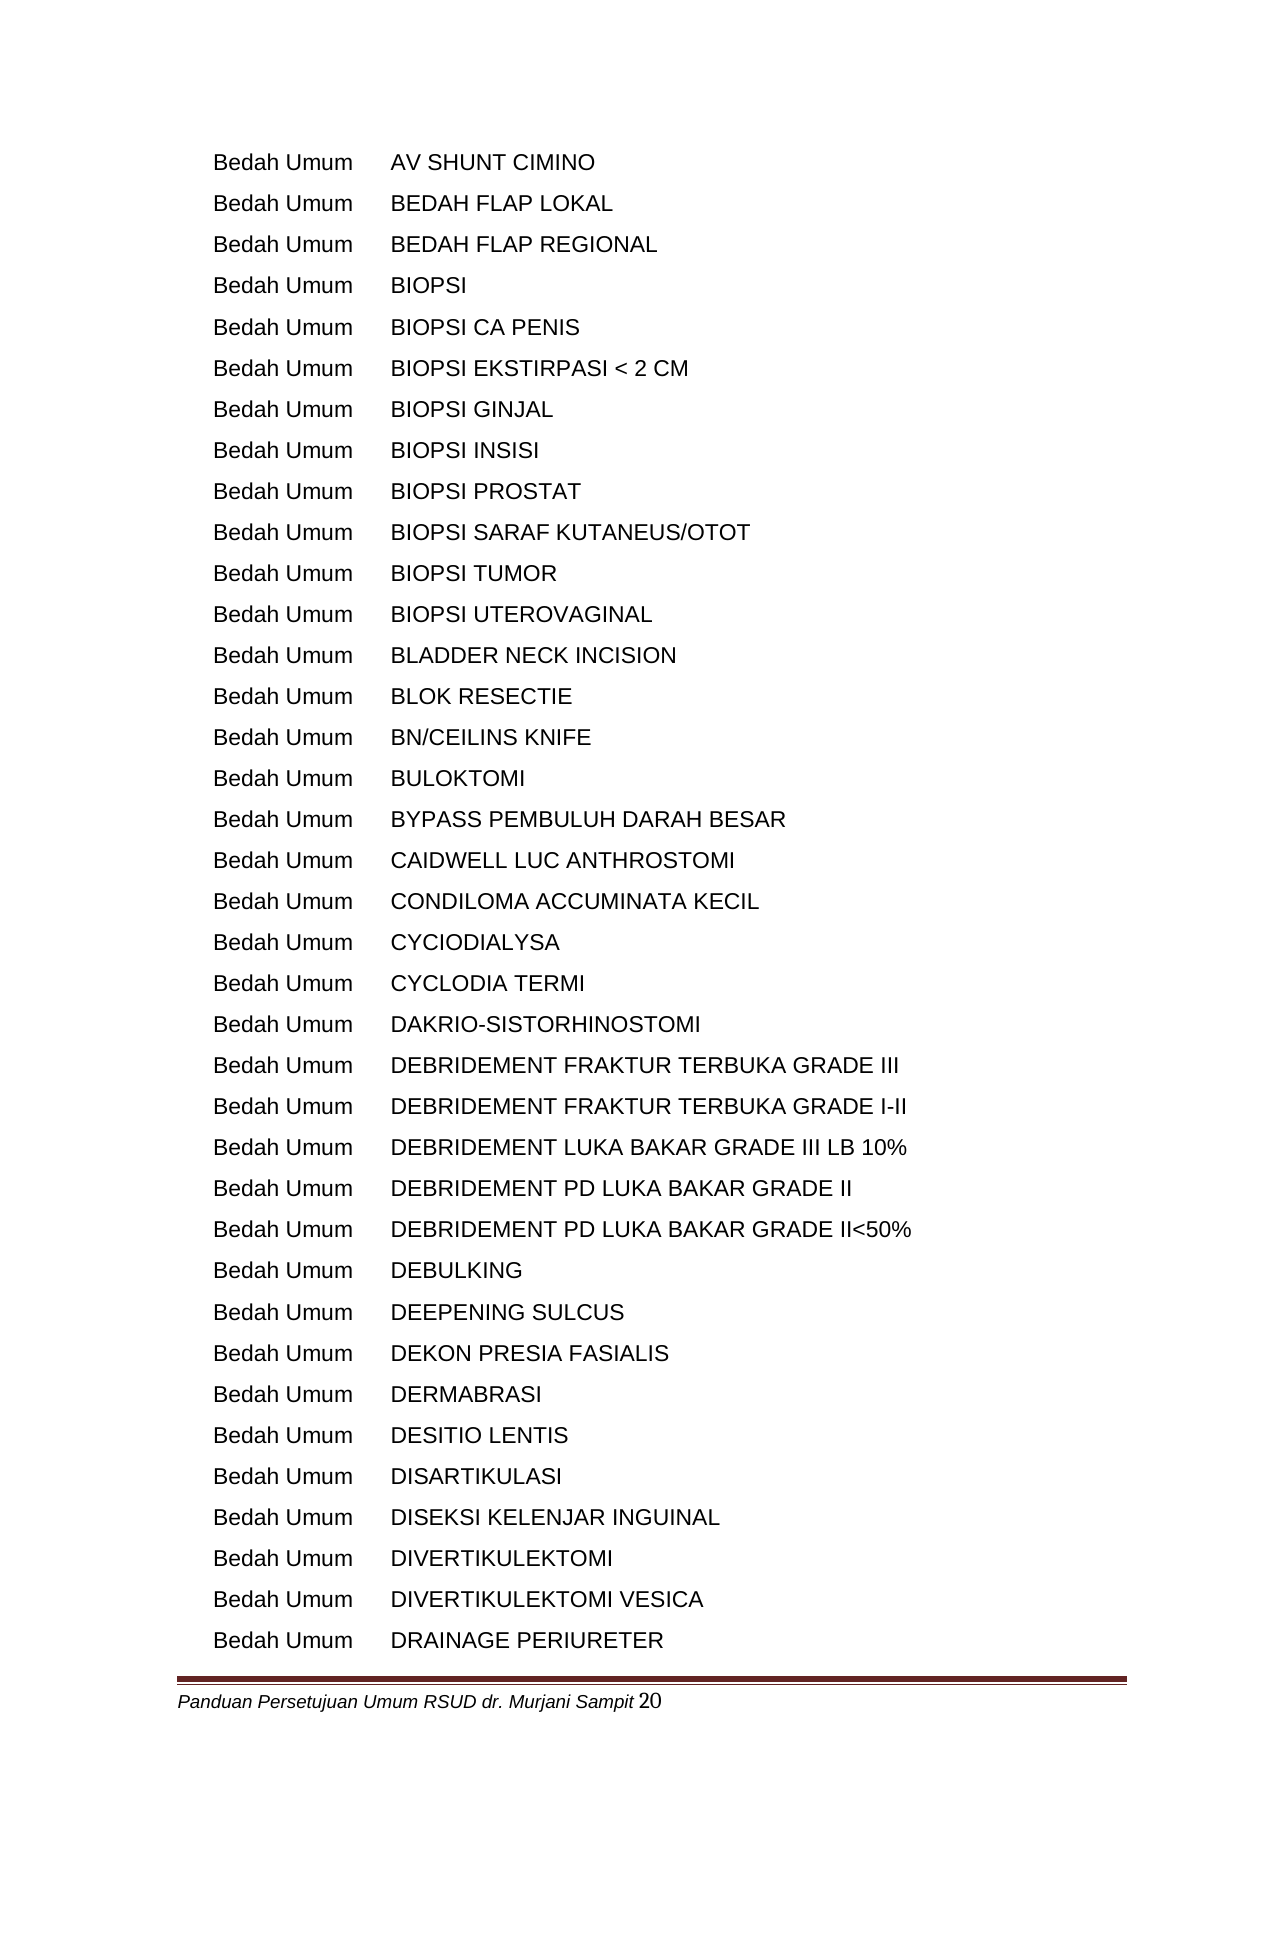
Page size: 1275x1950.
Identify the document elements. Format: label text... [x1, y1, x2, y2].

table_cell Bedah Umum [177, 1215, 389, 1256]
table_cell Bedah Umum [177, 435, 389, 476]
table_cell BIOPSI TUMOR [389, 558, 1042, 599]
table_cell BIOPSI INSISI [389, 435, 1042, 476]
table_cell Bedah Umum [177, 1543, 389, 1584]
table_cell DERMABRASI [389, 1379, 1042, 1420]
table_cell DIVERTIKULEKTOMI VESICA [389, 1584, 1042, 1625]
table_cell DISARTIKULASI [389, 1461, 1042, 1502]
table_cell BIOPSI GINJAL [389, 394, 1042, 435]
table_cell CAIDWELL LUC ANTHROSTOMI [389, 845, 1042, 886]
table_cell Bedah Umum [177, 1174, 389, 1215]
table_cell BLADDER NECK INCISION [389, 640, 1042, 681]
table_cell Bedah Umum [177, 681, 389, 722]
table_cell Bedah Umum [177, 1051, 389, 1092]
table_cell Bedah Umum [177, 640, 389, 681]
table_cell BIOPSI [389, 271, 1042, 312]
table_cell BIOPSI UTEROVAGINAL [389, 599, 1042, 640]
table_cell BYPASS PEMBULUH DARAH BESAR [389, 804, 1042, 845]
table_cell BEDAH FLAP REGIONAL [389, 230, 1042, 271]
table_cell DEBULKING [389, 1256, 1042, 1297]
table_cell Bedah Umum [177, 189, 389, 230]
table_cell Bedah Umum [177, 271, 389, 312]
table_cell DEBRIDEMENT PD LUKA BAKAR GRADE II<50% [389, 1215, 1042, 1256]
table_cell Bedah Umum [177, 517, 389, 558]
table_cell Bedah Umum [177, 476, 389, 517]
table_cell BLOK RESECTIE [389, 681, 1042, 722]
table_cell BEDAH FLAP LOKAL [389, 189, 1042, 230]
table_cell Bedah Umum [177, 886, 389, 927]
table_cell DEBRIDEMENT FRAKTUR TERBUKA GRADE III [389, 1051, 1042, 1092]
table_cell AV SHUNT CIMINO [389, 148, 1042, 189]
table_cell Bedah Umum [177, 804, 389, 845]
table_cell Bedah Umum [177, 394, 389, 435]
table_cell DEBRIDEMENT FRAKTUR TERBUKA GRADE I-II [389, 1092, 1042, 1133]
table_cell DEKON PRESIA FASIALIS [389, 1338, 1042, 1379]
table_cell Bedah Umum [177, 353, 389, 394]
table_cell DESITIO LENTIS [389, 1420, 1042, 1461]
table_cell BIOPSI SARAF KUTANEUS/OTOT [389, 517, 1042, 558]
table_cell Bedah Umum [177, 1133, 389, 1174]
table_cell Bedah Umum [177, 1010, 389, 1051]
table_cell Bedah Umum [177, 312, 389, 353]
table_cell Bedah Umum [177, 230, 389, 271]
table_cell BN/CEILINS KNIFE [389, 722, 1042, 763]
table_cell DRAINAGE PERIURETER [389, 1625, 1042, 1666]
table_cell Bedah Umum [177, 1379, 389, 1420]
table_cell DEBRIDEMENT LUKA BAKAR GRADE III LB 10% [389, 1133, 1042, 1174]
table_cell DEBRIDEMENT PD LUKA BAKAR GRADE II [389, 1174, 1042, 1215]
table_cell BIOPSI EKSTIRPASI < 2 CM [389, 353, 1042, 394]
table_cell BULOKTOMI [389, 763, 1042, 804]
table_cell BIOPSI CA PENIS [389, 312, 1042, 353]
table_cell Bedah Umum [177, 558, 389, 599]
table_cell DIVERTIKULEKTOMI [389, 1543, 1042, 1584]
table_cell Bedah Umum [177, 1584, 389, 1625]
table_cell Bedah Umum [177, 845, 389, 886]
table_cell Bedah Umum [177, 599, 389, 640]
table_cell DISEKSI KELENJAR INGUINAL [389, 1502, 1042, 1543]
table_cell Bedah Umum [177, 1420, 389, 1461]
table_cell CYCLODIA TERMI [389, 969, 1042, 1009]
table_cell CONDILOMA ACCUMINATA KECIL [389, 886, 1042, 927]
table_cell Bedah Umum [177, 722, 389, 763]
table_cell Bedah Umum [177, 1338, 389, 1379]
table_cell BIOPSI PROSTAT [389, 476, 1042, 517]
table_cell CYCIODIALYSA [389, 928, 1042, 968]
table_cell Bedah Umum [177, 928, 389, 968]
table_cell Bedah Umum [177, 1461, 389, 1502]
table_cell DAKRIO-SISTORHINOSTOMI [389, 1010, 1042, 1051]
table_cell Bedah Umum [177, 969, 389, 1009]
table_cell Bedah Umum [177, 1297, 389, 1338]
table_cell Bedah Umum [177, 1092, 389, 1133]
table_cell Bedah Umum [177, 1625, 389, 1666]
table_cell Bedah Umum [177, 1502, 389, 1543]
table_cell Bedah Umum [177, 148, 389, 189]
table_cell DEEPENING SULCUS [389, 1297, 1042, 1338]
table_cell Bedah Umum [177, 763, 389, 804]
table_cell Bedah Umum [177, 1256, 389, 1297]
